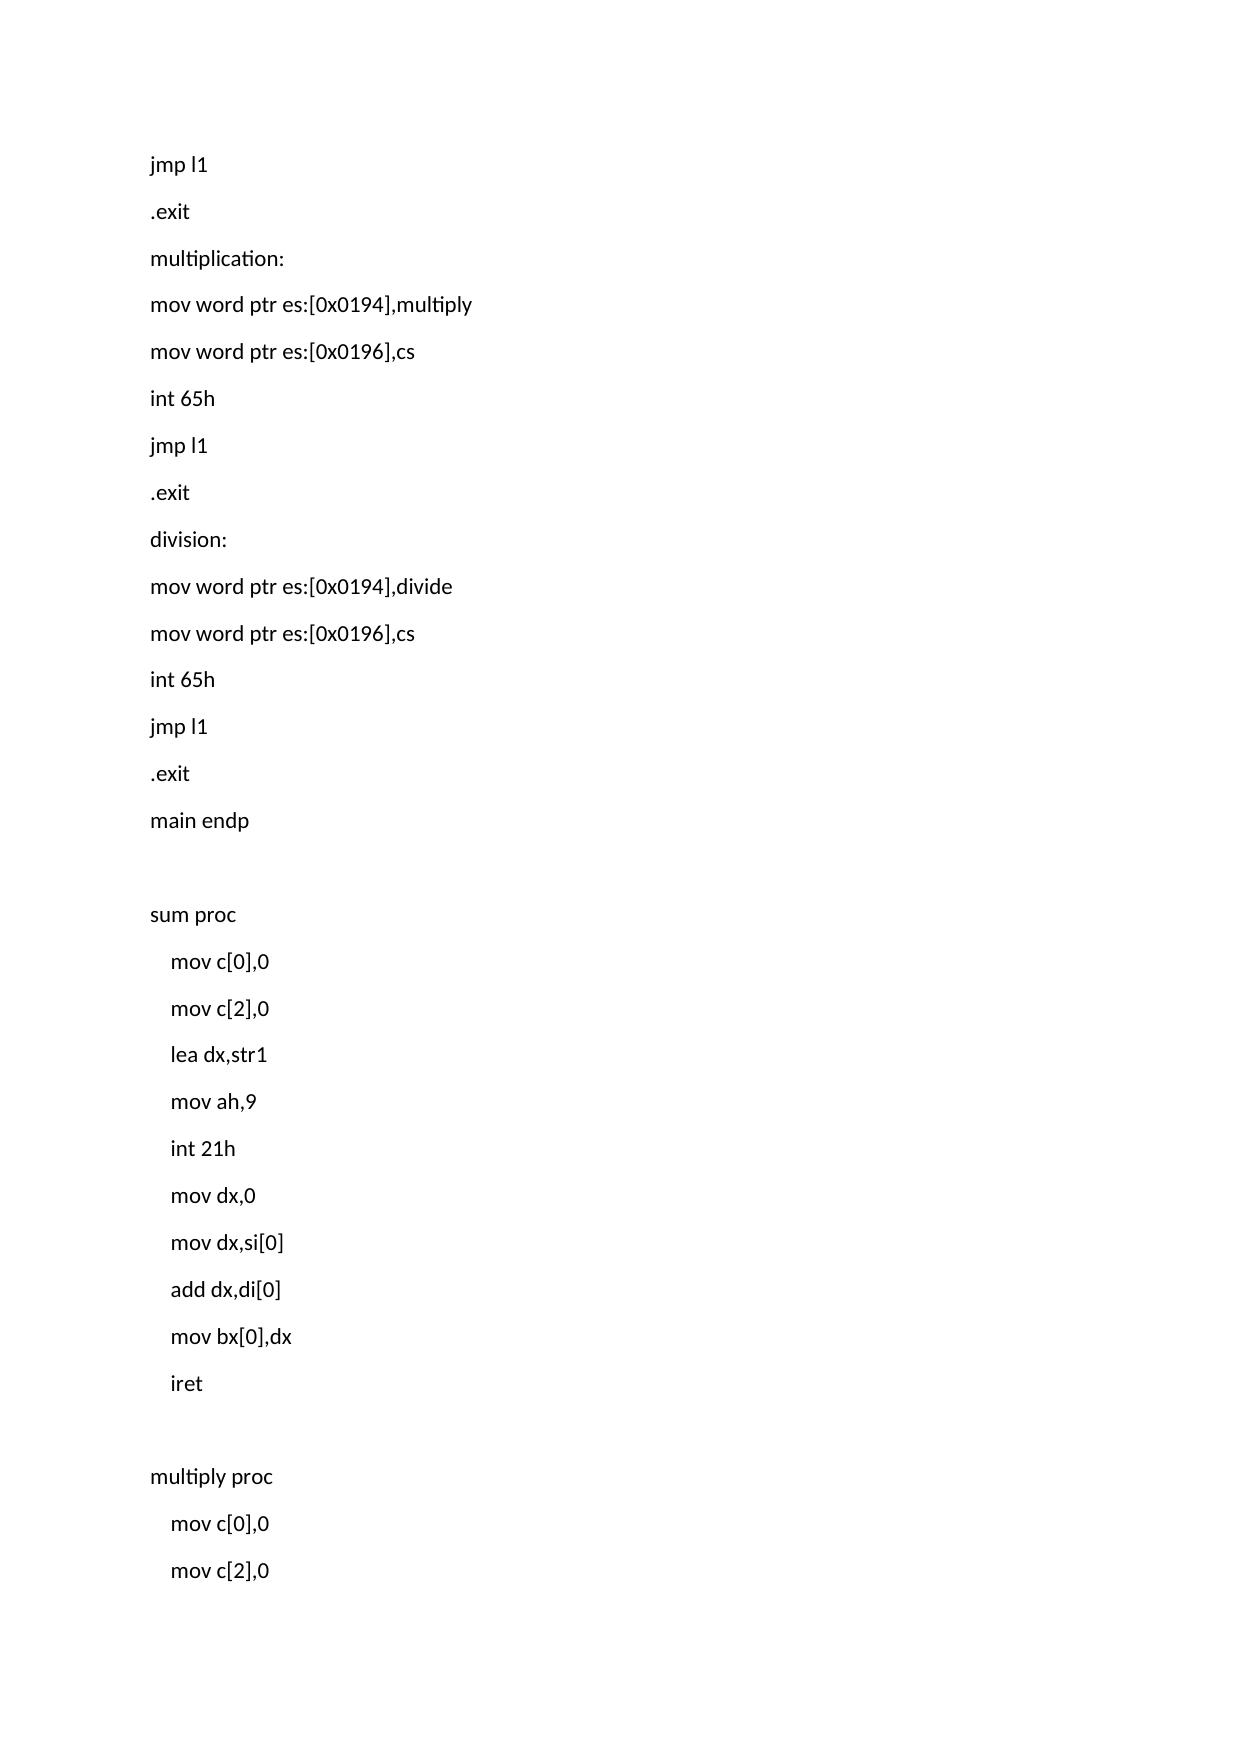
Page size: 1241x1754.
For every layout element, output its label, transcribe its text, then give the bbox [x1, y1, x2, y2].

text mov ah,9 [150, 1087, 1090, 1116]
text mov dx,0 [150, 1181, 1090, 1209]
text iret [150, 1369, 1090, 1397]
text int 21h [150, 1134, 1090, 1162]
text sum proc [150, 900, 1090, 928]
text int 65h [150, 666, 1090, 694]
text mov word ptr es:[0x0194],divide [150, 572, 1090, 600]
text multiply proc [150, 1462, 1090, 1491]
text jmp l1 [150, 150, 1090, 178]
text .exit [150, 478, 1090, 506]
text mov c[0],0 [150, 947, 1090, 975]
text mov dx,si[0] [150, 1228, 1090, 1256]
text division: [150, 525, 1090, 553]
text .exit [150, 197, 1090, 225]
text int 65h [150, 384, 1090, 412]
text mov word ptr es:[0x0196],cs [150, 337, 1090, 366]
text mov word ptr es:[0x0194],multiply [150, 291, 1090, 319]
text add dx,di[0] [150, 1275, 1090, 1303]
text mov c[2],0 [150, 1556, 1090, 1584]
text .exit [150, 759, 1090, 787]
text jmp l1 [150, 712, 1090, 741]
text mov bx[0],dx [150, 1322, 1090, 1350]
text lea dx,str1 [150, 1041, 1090, 1069]
text jmp l1 [150, 431, 1090, 459]
text mov word ptr es:[0x0196],cs [150, 619, 1090, 647]
text multiplication: [150, 244, 1090, 272]
text mov c[0],0 [150, 1509, 1090, 1537]
text mov c[2],0 [150, 994, 1090, 1022]
text main endp [150, 806, 1090, 834]
